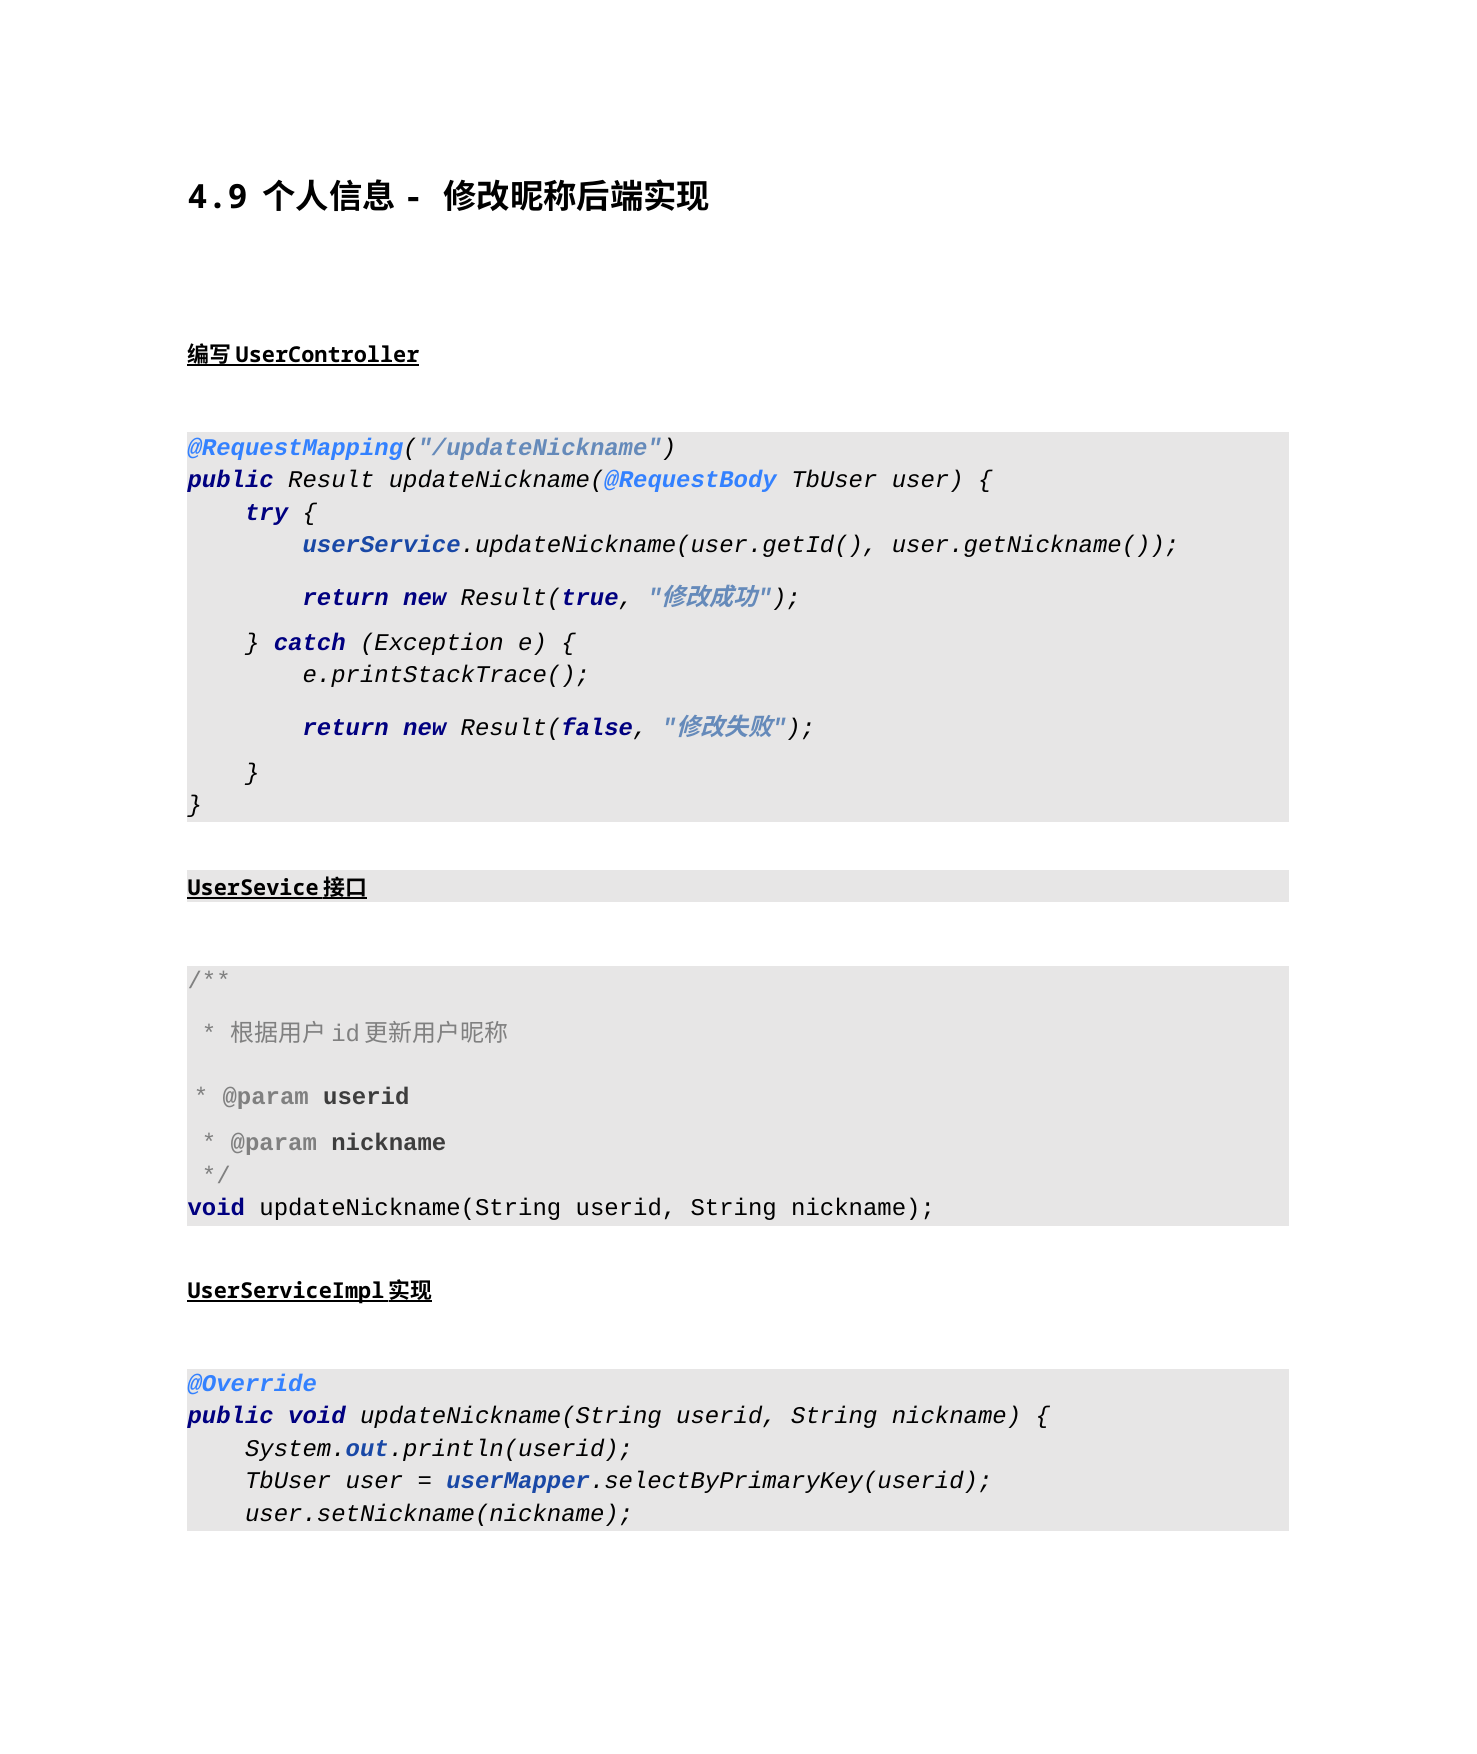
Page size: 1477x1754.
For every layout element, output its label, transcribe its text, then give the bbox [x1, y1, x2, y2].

text 编写UserController [187, 337, 1289, 369]
text UserSevice接口 [187, 870, 1289, 902]
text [187, 1369, 1289, 1531]
text @RequestMapping("/updateNickname") public Result updateNickname(@RequestBody TbUser user) { try { userService.updateNickname(user.getId(), user.getNickname()); return new Result(true, "修改成功"); } catch (Exception e) { e.printStackTrace(); return new Result(false, "修改失败"); } } [187, 432, 1289, 822]
text UserServiceImpl实现 [187, 1273, 1289, 1306]
subtitle 个人信息 - 修改昵称后端实现 [187, 162, 1289, 227]
text /** * 根据用户id更新用户昵称 * @param userid * @param nickname */ void updateNickname(String userid, String nickname); [187, 966, 1289, 1226]
